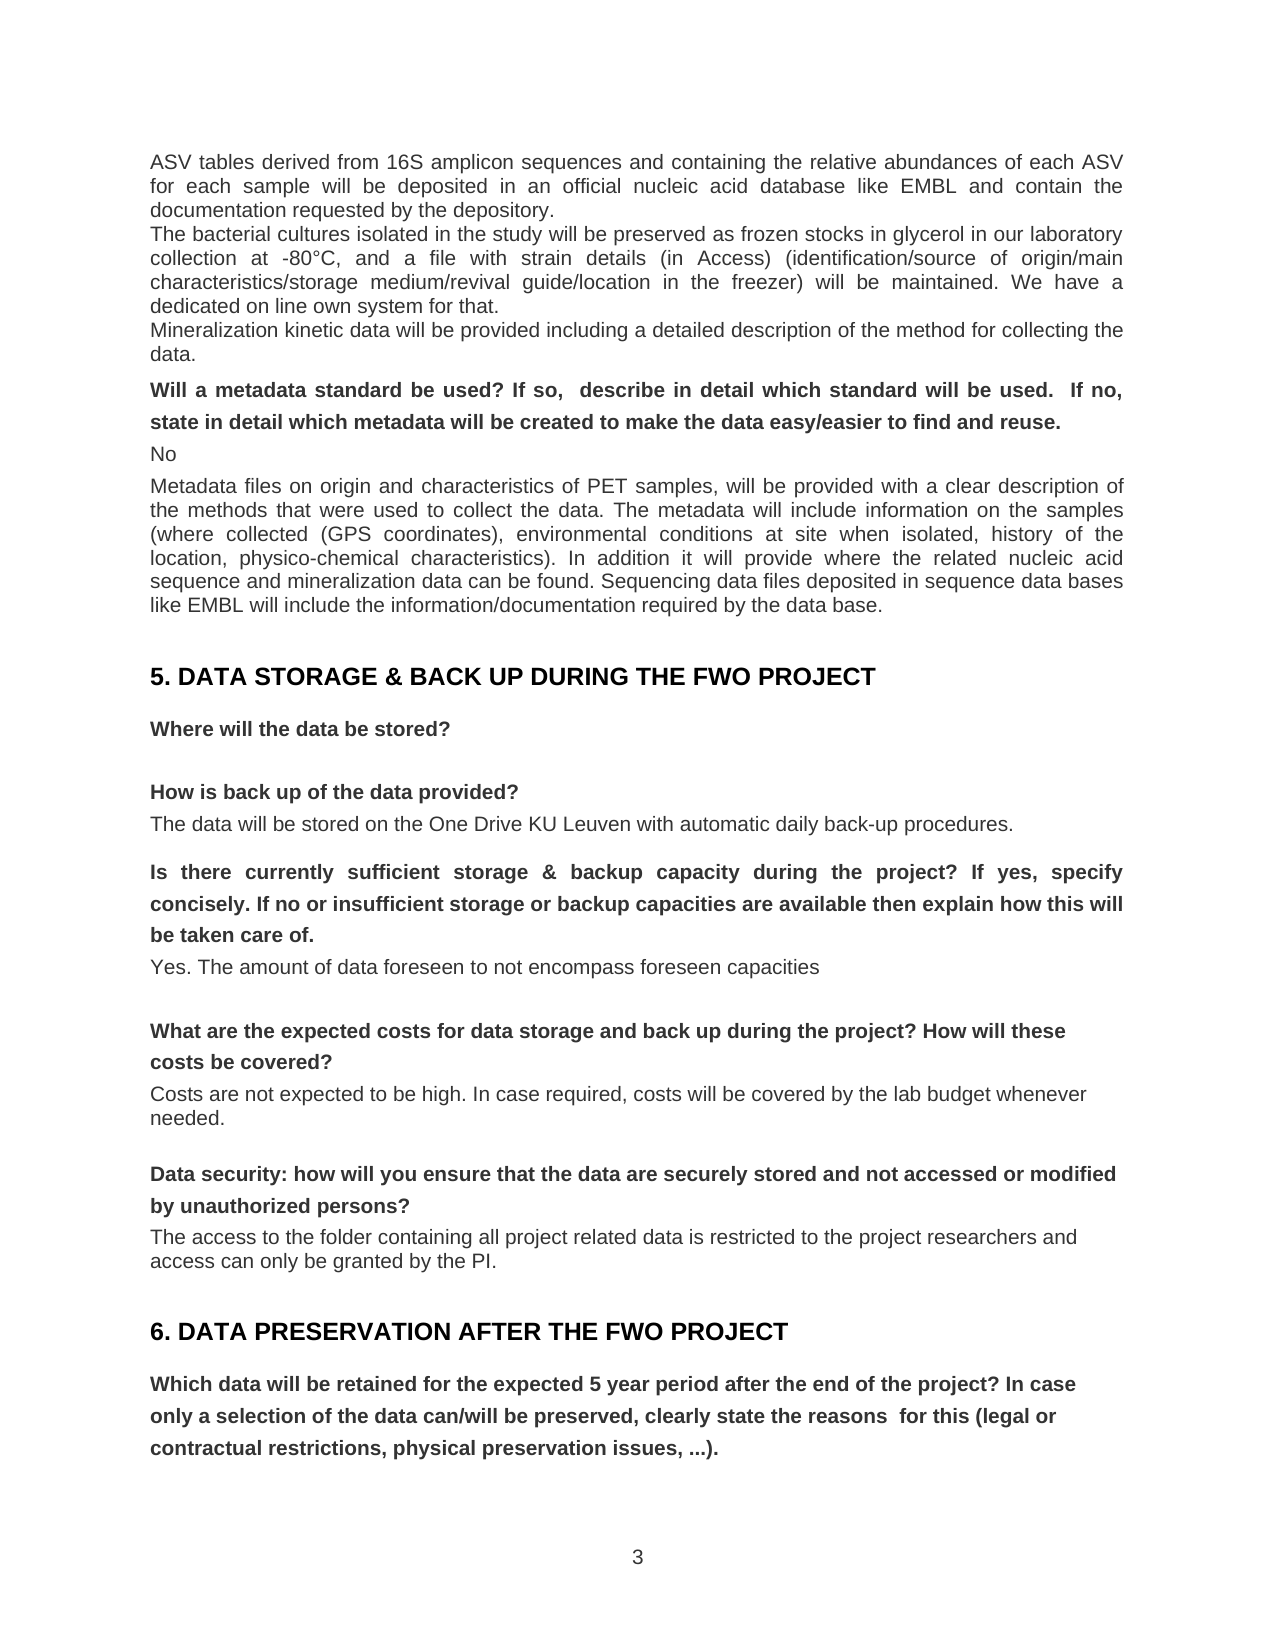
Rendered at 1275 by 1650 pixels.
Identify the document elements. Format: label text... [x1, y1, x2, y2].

text The access to the folder containing all project related data is restricted to the project researchers and access can only be granted by the PI. [150, 1225, 1125, 1273]
text Is there currently sufficient storage & backup capacity during the project? If yes, specify concisely. If no or insufficient storage or backup capacities are available then explain how this will be taken care of. [150, 859, 1125, 947]
text Which data will be retained for the expected 5 year period after the end of the project? In case only a selection of the data can/will be preserved, clearly state the reasons for this (legal or contractual restrictions, physical preservation issues, ...). [150, 1372, 1125, 1460]
subtitle 6. DATA PRESERVATION AFTER THE FWO PROJECT [150, 1317, 1125, 1346]
text Where will the data be stored? [150, 716, 1125, 740]
text Will a metadata standard be used? If so, describe in detail which standard will be used. If no, state in detail which metadata will be created to make the data easy/easier to find and reuse. [150, 378, 1125, 434]
subtitle 5. DATA STORAGE & BACK UP DURING THE FWO PROJECT [150, 661, 1125, 690]
text The bacterial cultures isolated in the study will be preserved as frozen stocks in glycerol in our laboratory collection at -80°C, and a file with strain details (in Access) (identification/source of origin/main characteristics/storage medium/revival guide/location in the freezer) will be maintained. We have a dedicated on line own system for that. [150, 222, 1125, 318]
text ASV tables derived from 16S amplicon sequences and containing the relative abundances of each ASV for each sample will be deposited in an official nucleic acid database like EMBL and contain the documentation requested by the depository. [150, 150, 1125, 222]
text Costs are not expected to be high. In case required, costs will be covered by the lab budget whenever needed. [150, 1082, 1125, 1130]
text Data security: how will you ensure that the data are securely stored and not accessed or modified by unauthorized persons? [150, 1162, 1125, 1217]
text Yes. The amount of data foreseen to not encompass foreseen capacities [150, 955, 1125, 979]
text No [150, 442, 1125, 466]
text Metadata files on origin and characteristics of PET samples, will be provided with a clear description of the methods that were used to collect the data. The metadata will include information on the samples (where collected (GPS coordinates), environmental conditions at site when isolated, history of the location, physico-chemical characteristics). In addition it will provide where the related nucleic acid sequence and mineralization data can be found. Sequencing data files deposited in sequence data bases like EMBL will include the information/documentation required by the data base. [150, 473, 1125, 617]
text Mineralization kinetic data will be provided including a detailed description of the method for collecting the data. [150, 318, 1125, 366]
text The data will be stored on the One Drive KU Leuven with automatic daily back-up procedures. [150, 812, 1125, 836]
text What are the expected costs for data storage and back up during the project? How will these costs be covered? [150, 1018, 1125, 1074]
text How is back up of the data provided? [150, 780, 1125, 804]
